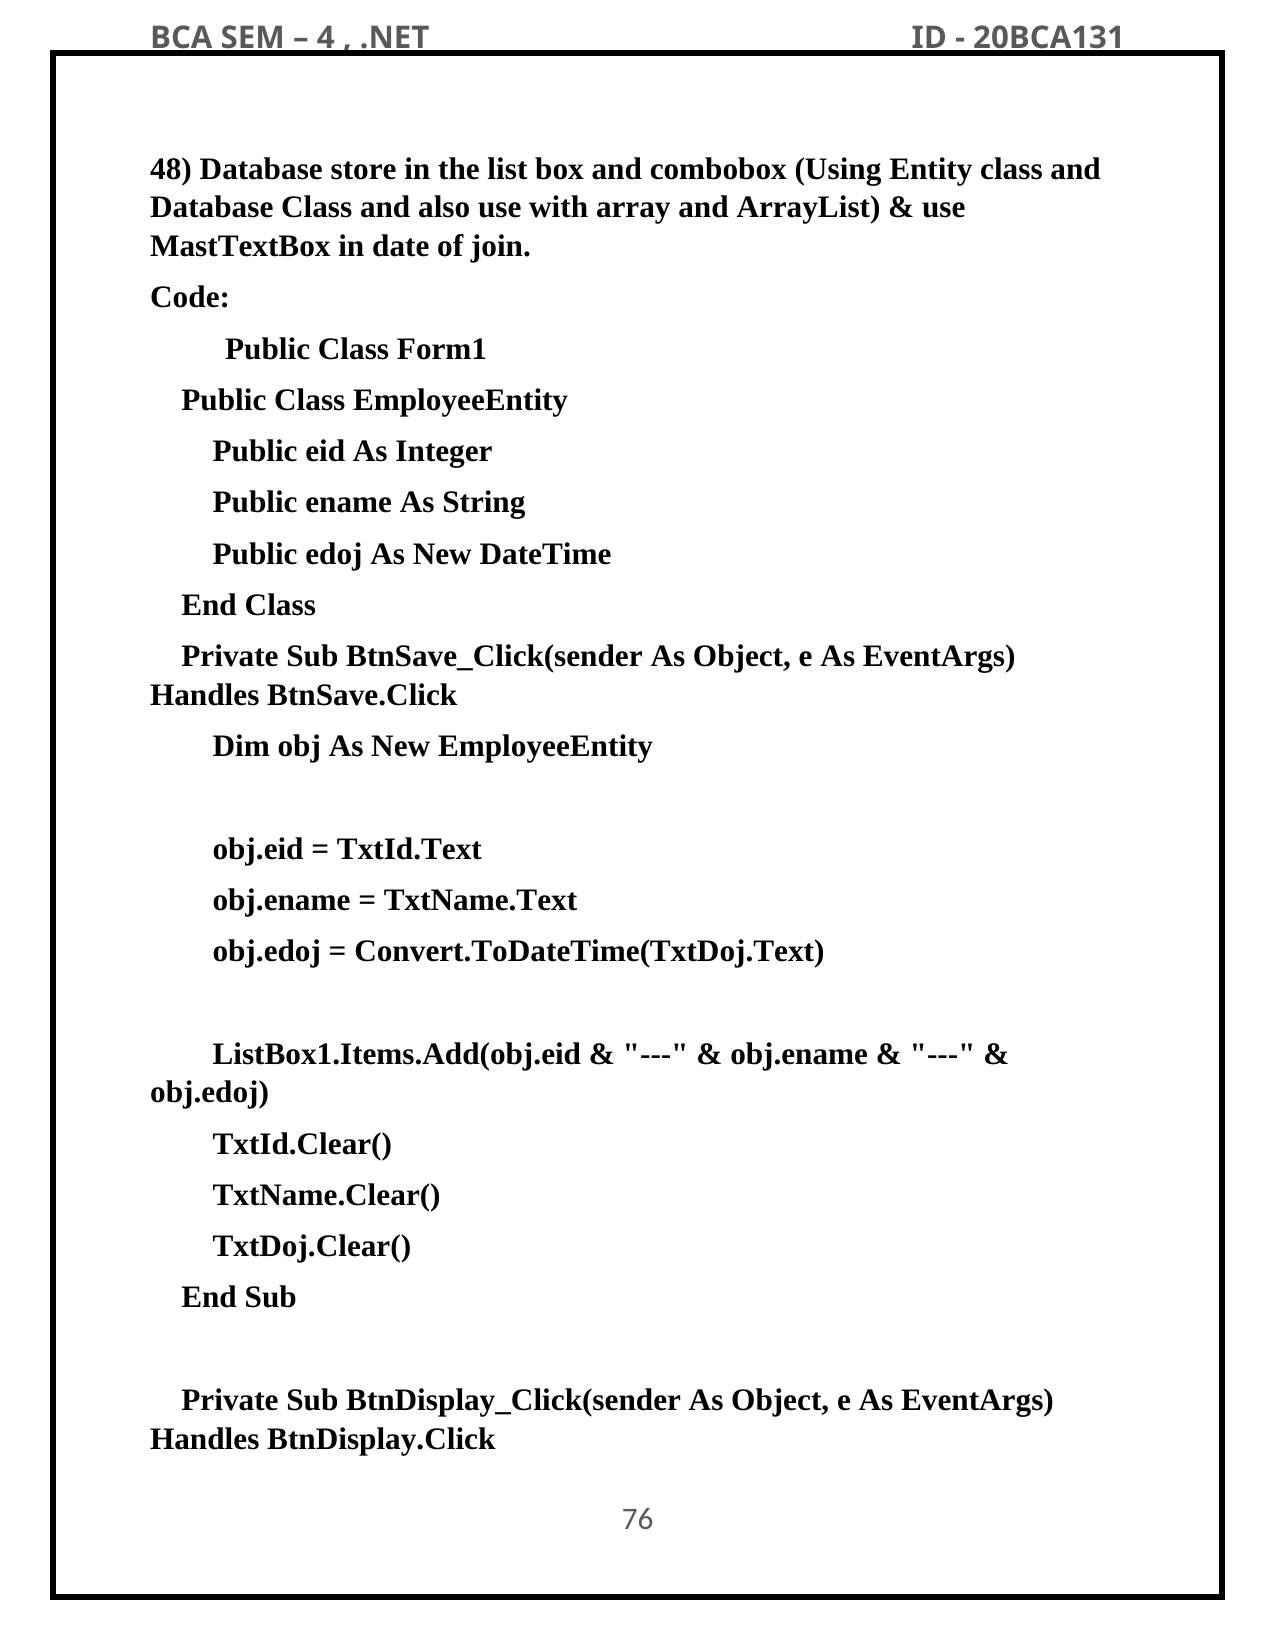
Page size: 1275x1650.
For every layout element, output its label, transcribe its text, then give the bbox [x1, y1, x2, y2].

text Private Sub BtnDisplay_Click(sender As Object, e As EventArgs) Handles BtnDisplay.Click [150, 1381, 1125, 1456]
text Code: [150, 279, 1125, 315]
text Public eid As Integer [150, 432, 1125, 468]
text Public Class Form1 [150, 330, 1125, 366]
text 48) Database store in the list box and combobox (Using Entity class and Database Class and also use with array and ArrayList) & use MastTextBox in date of join. [150, 150, 1125, 263]
text obj.ename = TxtName.Text [150, 881, 1125, 917]
text obj.eid = TxtId.Text [150, 830, 1125, 866]
text Public ename As String [150, 484, 1125, 520]
text TxtId.Clear() [150, 1125, 1125, 1161]
text Dim obj As New EmployeeEntity [150, 727, 1125, 763]
text TxtDoj.Clear() [150, 1227, 1125, 1263]
text End Class [150, 586, 1125, 622]
text obj.edoj = Convert.ToDateTime(TxtDoj.Text) [150, 932, 1125, 968]
text Public Class EmployeeEntity [150, 381, 1125, 417]
text ListBox1.Items.Add(obj.eid & "---" & obj.ename & "---" & obj.edoj) [150, 1035, 1125, 1110]
text Private Sub BtnSave_Click(sender As Object, e As EventArgs) Handles BtnSave.Click [150, 637, 1125, 712]
text TxtName.Clear() [150, 1176, 1125, 1212]
text End Sub [150, 1279, 1125, 1315]
text Public edoj As New DateTime [150, 535, 1125, 571]
